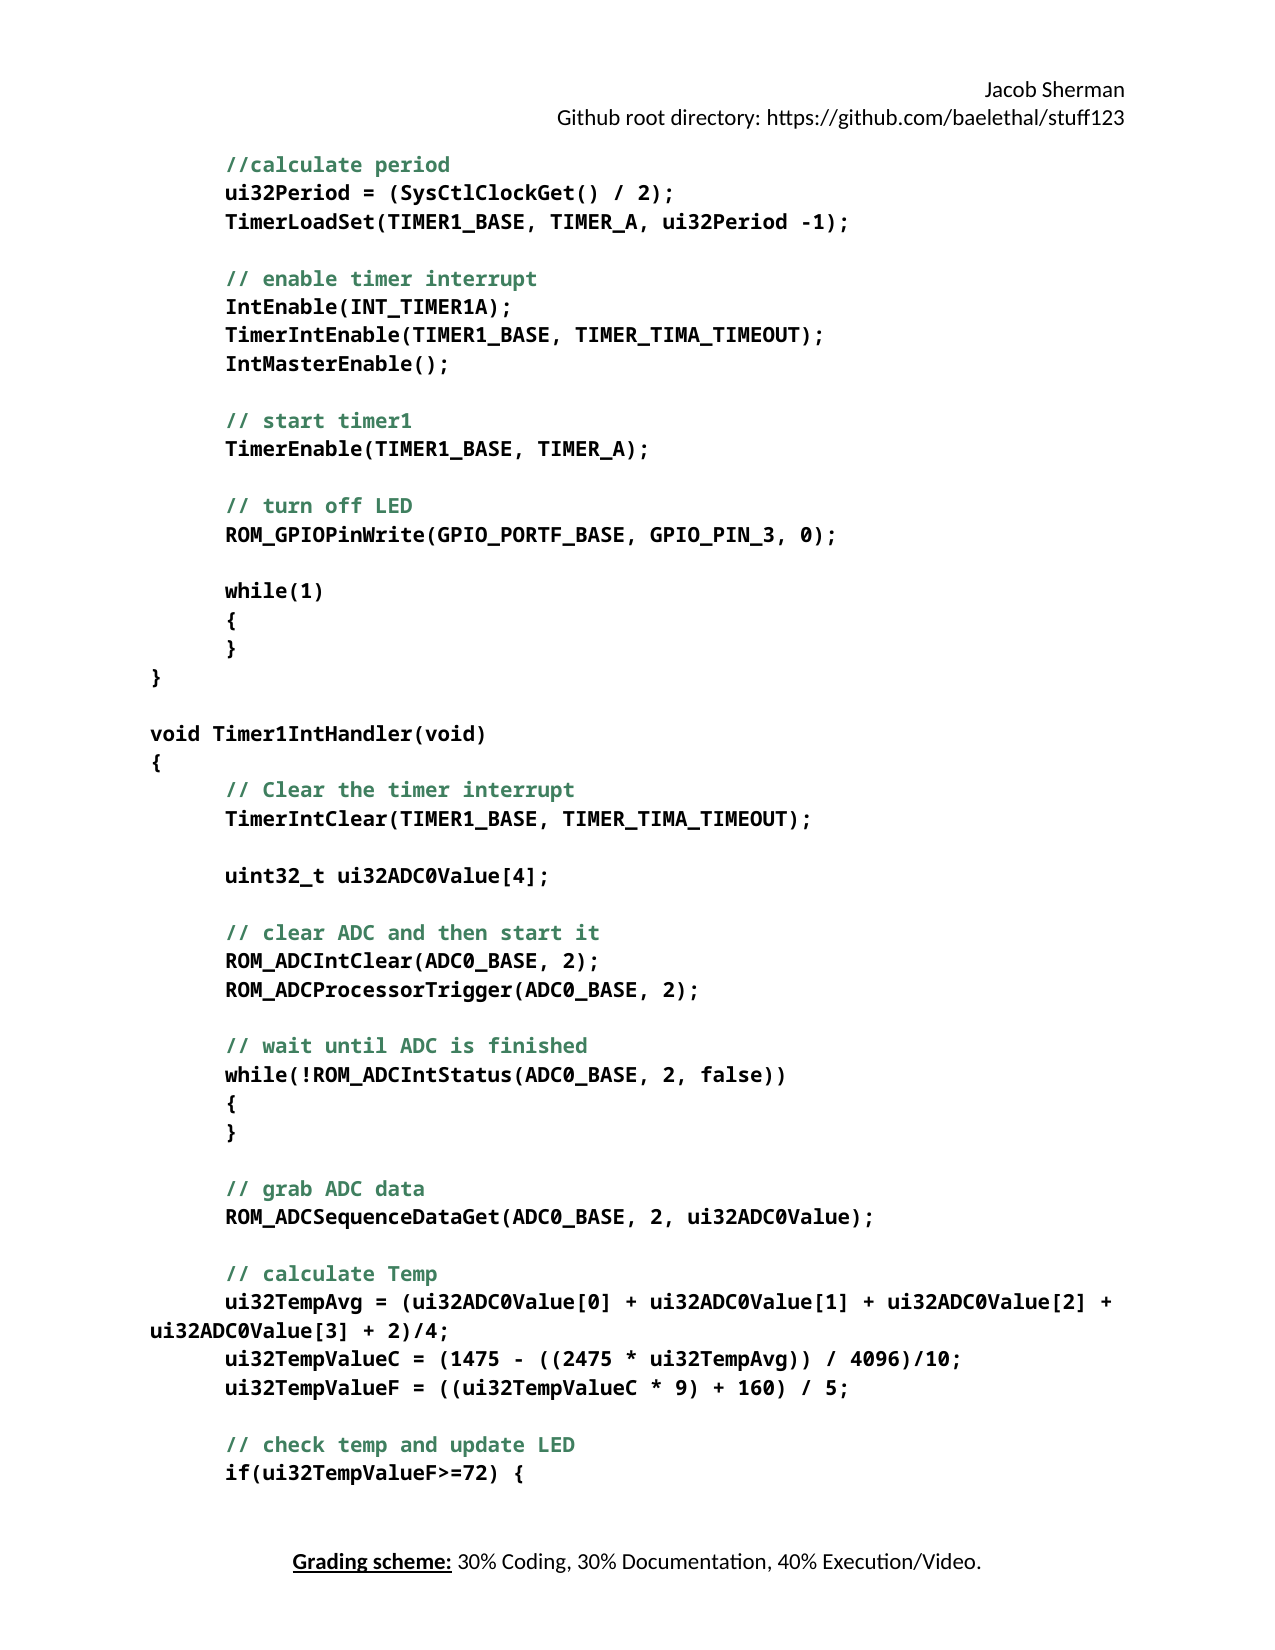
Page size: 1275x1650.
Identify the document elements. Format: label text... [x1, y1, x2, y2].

text if(ui32TempValueF>=72) { [150, 1458, 1125, 1487]
text void Timer1IntHandler(void) [150, 719, 1125, 747]
text } [150, 633, 1125, 662]
text ROM_ADCProcessorTrigger(ADC0_BASE, 2); [150, 975, 1125, 1003]
text TimerIntClear(TIMER1_BASE, TIMER_TIMA_TIMEOUT); [150, 804, 1125, 832]
text ui32TempAvg = (ui32ADC0Value[0] + ui32ADC0Value[1] + ui32ADC0Value[2] + ui32ADC0Value[3] + 2)/4; [150, 1287, 1125, 1344]
text { [150, 747, 1125, 776]
text IntEnable(INT_TIMER1A); [150, 292, 1125, 321]
text // start timer1 [150, 406, 1125, 434]
text ROM_ADCSequenceDataGet(ADC0_BASE, 2, ui32ADC0Value); [150, 1202, 1125, 1231]
text ui32TempValueF = ((ui32TempValueC * 9) + 160) / 5; [150, 1373, 1125, 1401]
text ROM_GPIOPinWrite(GPIO_PORTF_BASE, GPIO_PIN_3, 0); [150, 520, 1125, 548]
text while(!ROM_ADCIntStatus(ADC0_BASE, 2, false)) [150, 1060, 1125, 1088]
text { [150, 605, 1125, 633]
text TimerLoadSet(TIMER1_BASE, TIMER_A, ui32Period -1); [150, 207, 1125, 235]
text ROM_ADCIntClear(ADC0_BASE, 2); [150, 946, 1125, 975]
text // clear ADC and then start it [150, 918, 1125, 946]
text { [150, 1088, 1125, 1117]
text } [150, 662, 1125, 690]
text // calculate Temp [150, 1259, 1125, 1287]
text // turn off LED [150, 491, 1125, 520]
text TimerIntEnable(TIMER1_BASE, TIMER_TIMA_TIMEOUT); [150, 321, 1125, 349]
text } [150, 1117, 1125, 1145]
text // grab ADC data [150, 1174, 1125, 1202]
text // enable timer interrupt [150, 264, 1125, 292]
text while(1) [150, 577, 1125, 605]
text TimerEnable(TIMER1_BASE, TIMER_A); [150, 434, 1125, 463]
text ui32TempValueC = (1475 - ((2475 * ui32TempAvg)) / 4096)/10; [150, 1344, 1125, 1373]
text //calculate period [150, 150, 1125, 178]
text IntMasterEnable(); [150, 349, 1125, 377]
text // check temp and update LED [150, 1430, 1125, 1458]
text uint32_t ui32ADC0Value[4]; [150, 861, 1125, 889]
text // Clear the timer interrupt [150, 776, 1125, 804]
text ui32Period = (SysCtlClockGet() / 2); [150, 178, 1125, 207]
text // wait until ADC is finished [150, 1032, 1125, 1060]
